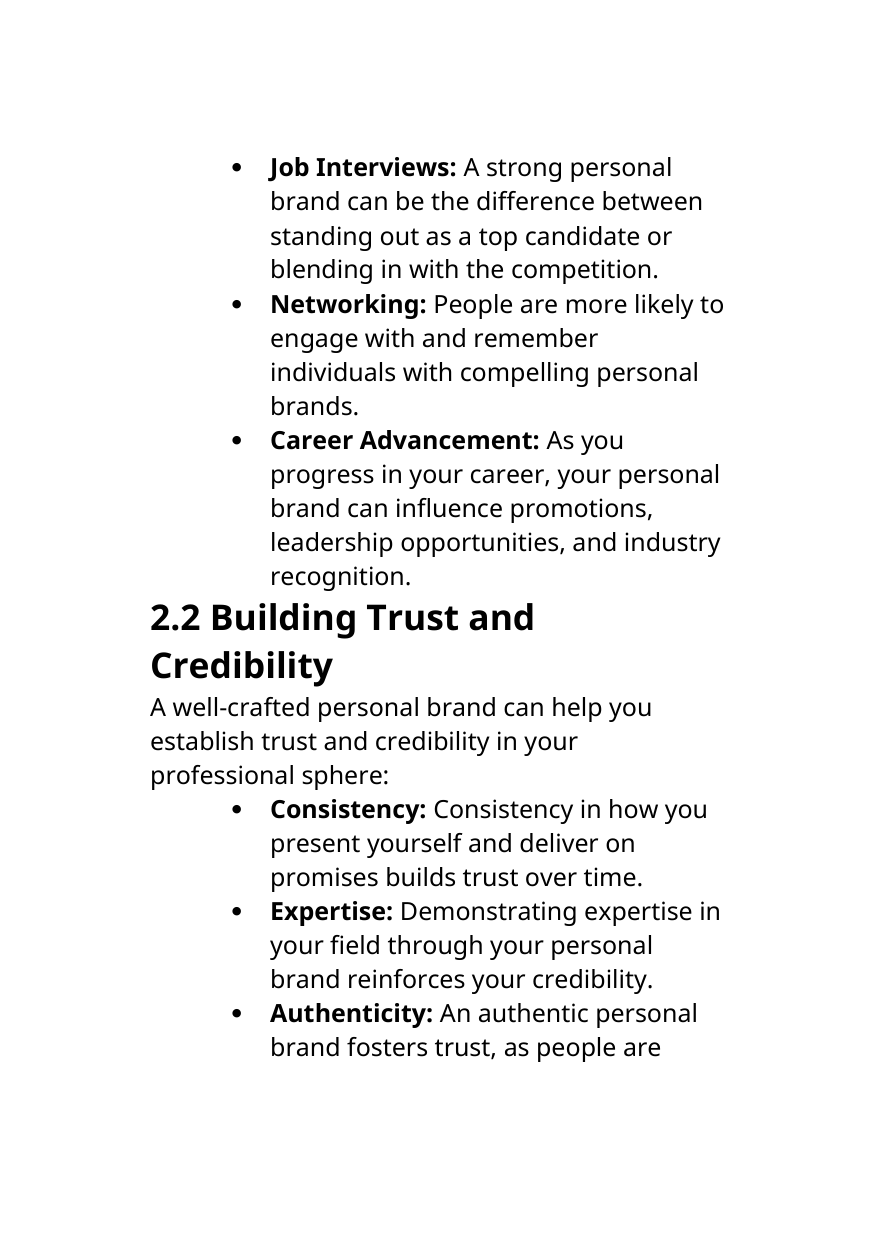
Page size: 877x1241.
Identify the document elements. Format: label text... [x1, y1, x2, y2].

list Networking: People are more likely to engage with and remember individuals with compelling personal brands. [232, 286, 727, 422]
subtitle 2.2 Building Trust and Credibility [150, 593, 727, 689]
list Expertise: Demonstrating expertise in your field through your personal brand reinforces your credibility. [232, 894, 727, 996]
list Authenticity: An authentic personal brand fosters trust, as people are drawn to genuine and transparent individuals. [232, 996, 727, 1064]
list Consistency: Consistency in how you present yourself and deliver on promises builds trust over time. [232, 791, 727, 894]
text A well-crafted personal brand can help you establish trust and credibility in your professional sphere: [150, 689, 727, 791]
list Career Advancement: As you progress in your career, your personal brand can influence promotions, leadership opportunities, and industry recognition. [232, 422, 727, 593]
list Job Interviews: A strong personal brand can be the difference between standing out as a top candidate or blending in with the competition. [232, 150, 727, 286]
